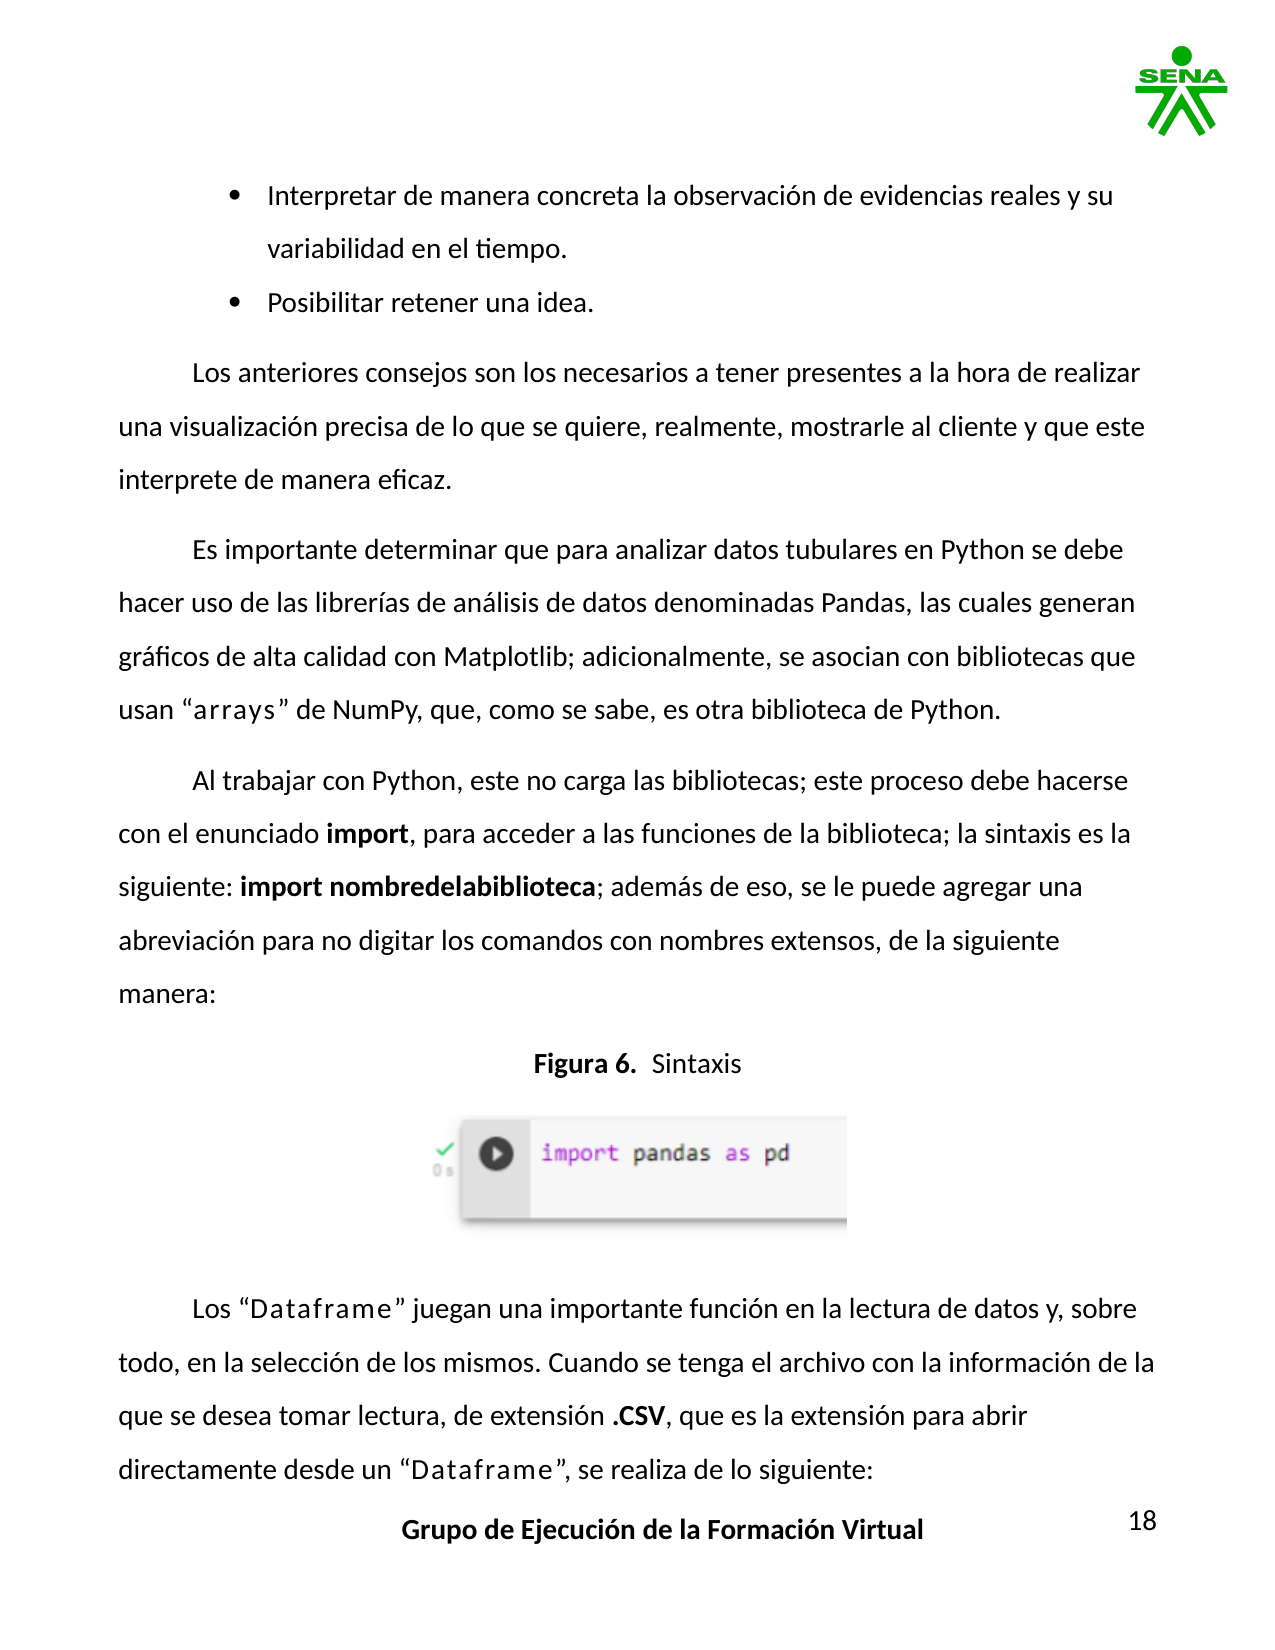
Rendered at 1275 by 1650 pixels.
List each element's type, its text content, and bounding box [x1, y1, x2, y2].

text Los “Dataframe” juegan una importante función en la lectura de datos y, sobre todo, en la selección de los mismos. Cuando se tenga el archivo con la información de la que se desea tomar lectura, de extensión .CSV, que es la extensión para abrir directamente desde un “Dataframe”, se realiza de lo siguiente: [118, 1291, 1157, 1487]
text Es importante determinar que para analizar datos tubulares en Python se debe hacer uso de las librerías de análisis de datos denominadas Pandas, las cuales generan gráficos de alta calidad con Matplotlib; adicionalmente, se asocian con bibliotecas que usan “arrays” de NumPy, que, como se sabe, es otra biblioteca de Python. [118, 531, 1157, 727]
text Los anteriores consejos son los necesarios a tener presentes a la hora de realizar una visualización precisa de lo que se quiere, realmente, mostrarle al cliente y que este interprete de manera eficaz. [118, 354, 1157, 497]
picture [1135, 46, 1228, 136]
text Al trabajar con Python, este no carga las bibliotecas; este proceso debe hacerse con el enunciado import, para acceder a las funciones de la biblioteca; la sintaxis es la siguiente: import nombredelabiblioteca; además de eso, se le puede agregar una abreviación para no digitar los comandos con nombres extensos, de la siguiente manera: [118, 762, 1157, 1011]
text Sintaxis [118, 1045, 1157, 1081]
list Posibilitar retener una idea. [229, 284, 1157, 320]
list Interpretar de manera concreta la observación de evidencias reales y su variabilidad en el tiempo. [229, 177, 1157, 266]
picture [428, 1115, 847, 1257]
